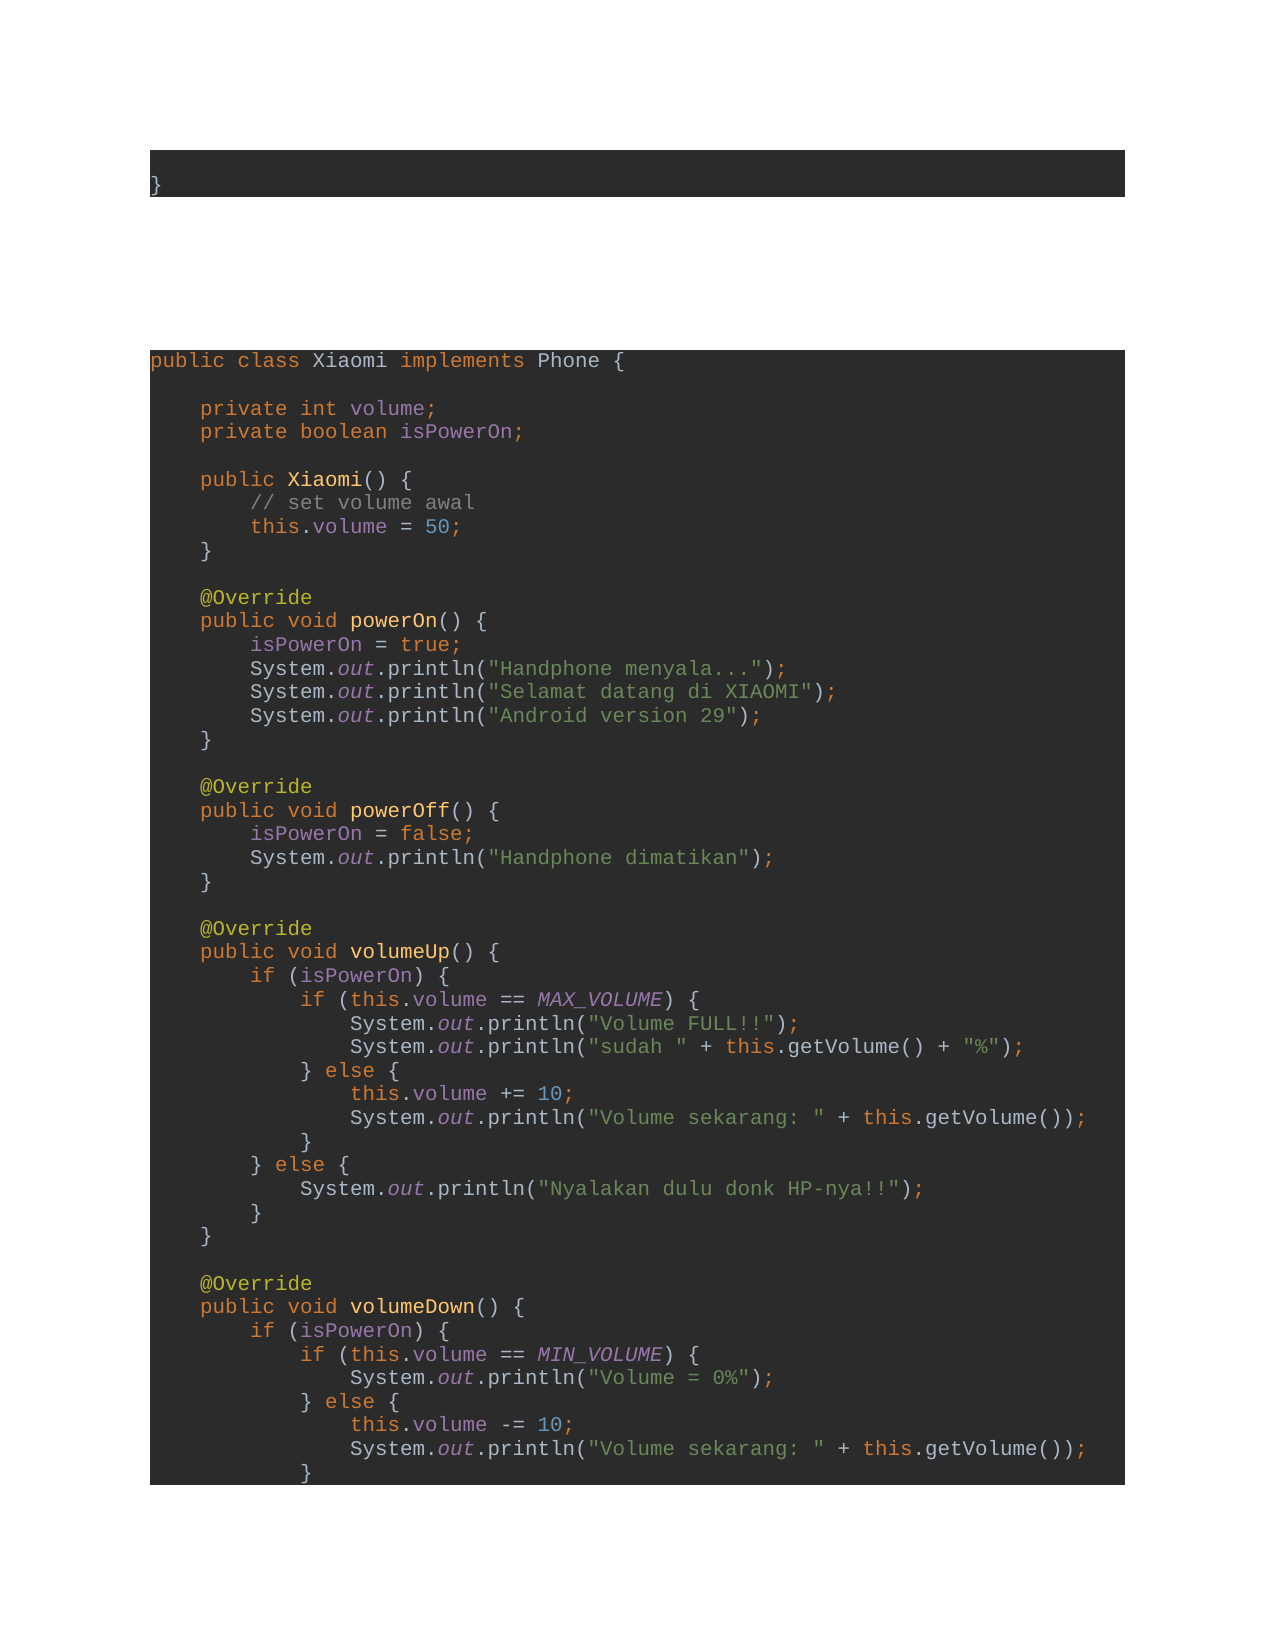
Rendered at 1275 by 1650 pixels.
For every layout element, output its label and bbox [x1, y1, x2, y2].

text [150, 350, 1125, 1485]
text [150, 150, 1125, 197]
